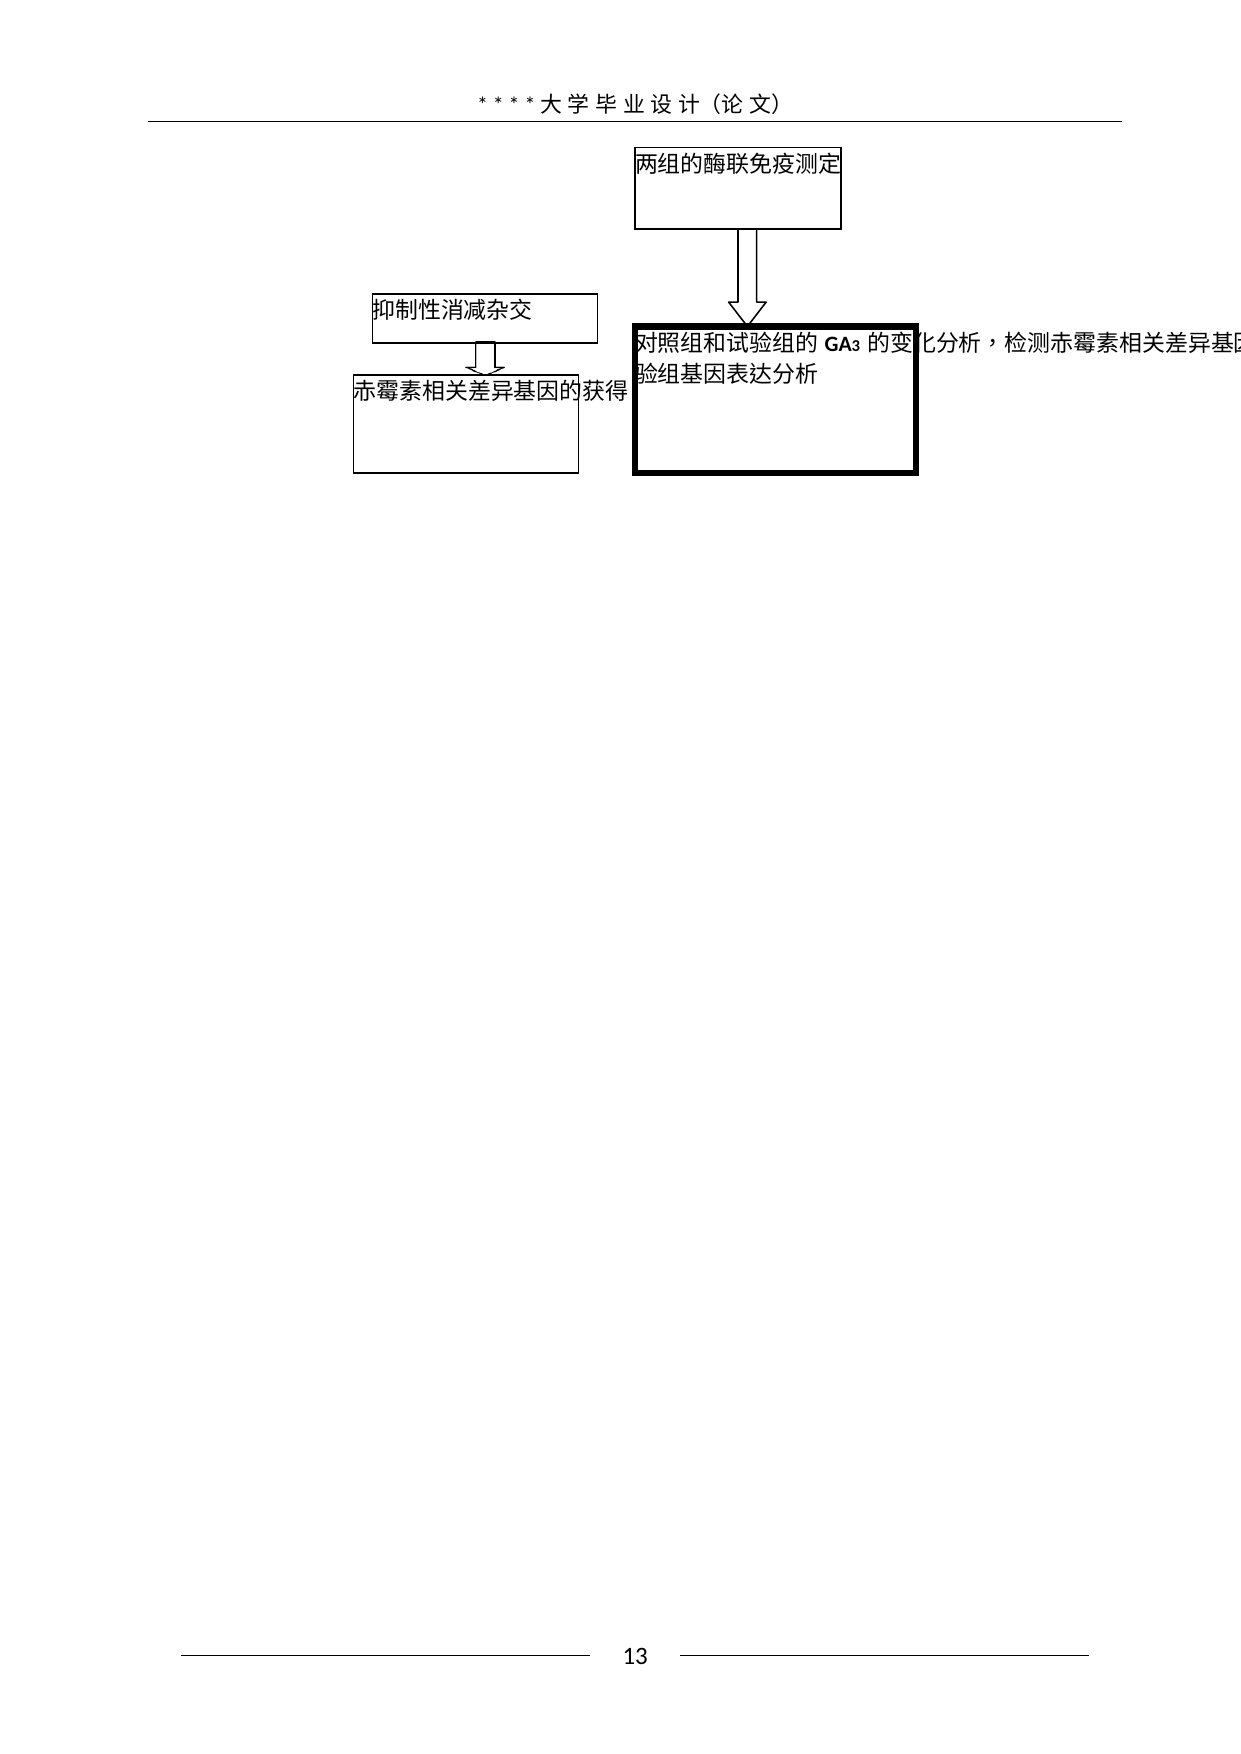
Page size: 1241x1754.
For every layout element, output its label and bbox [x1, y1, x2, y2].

picture [465, 344, 505, 374]
